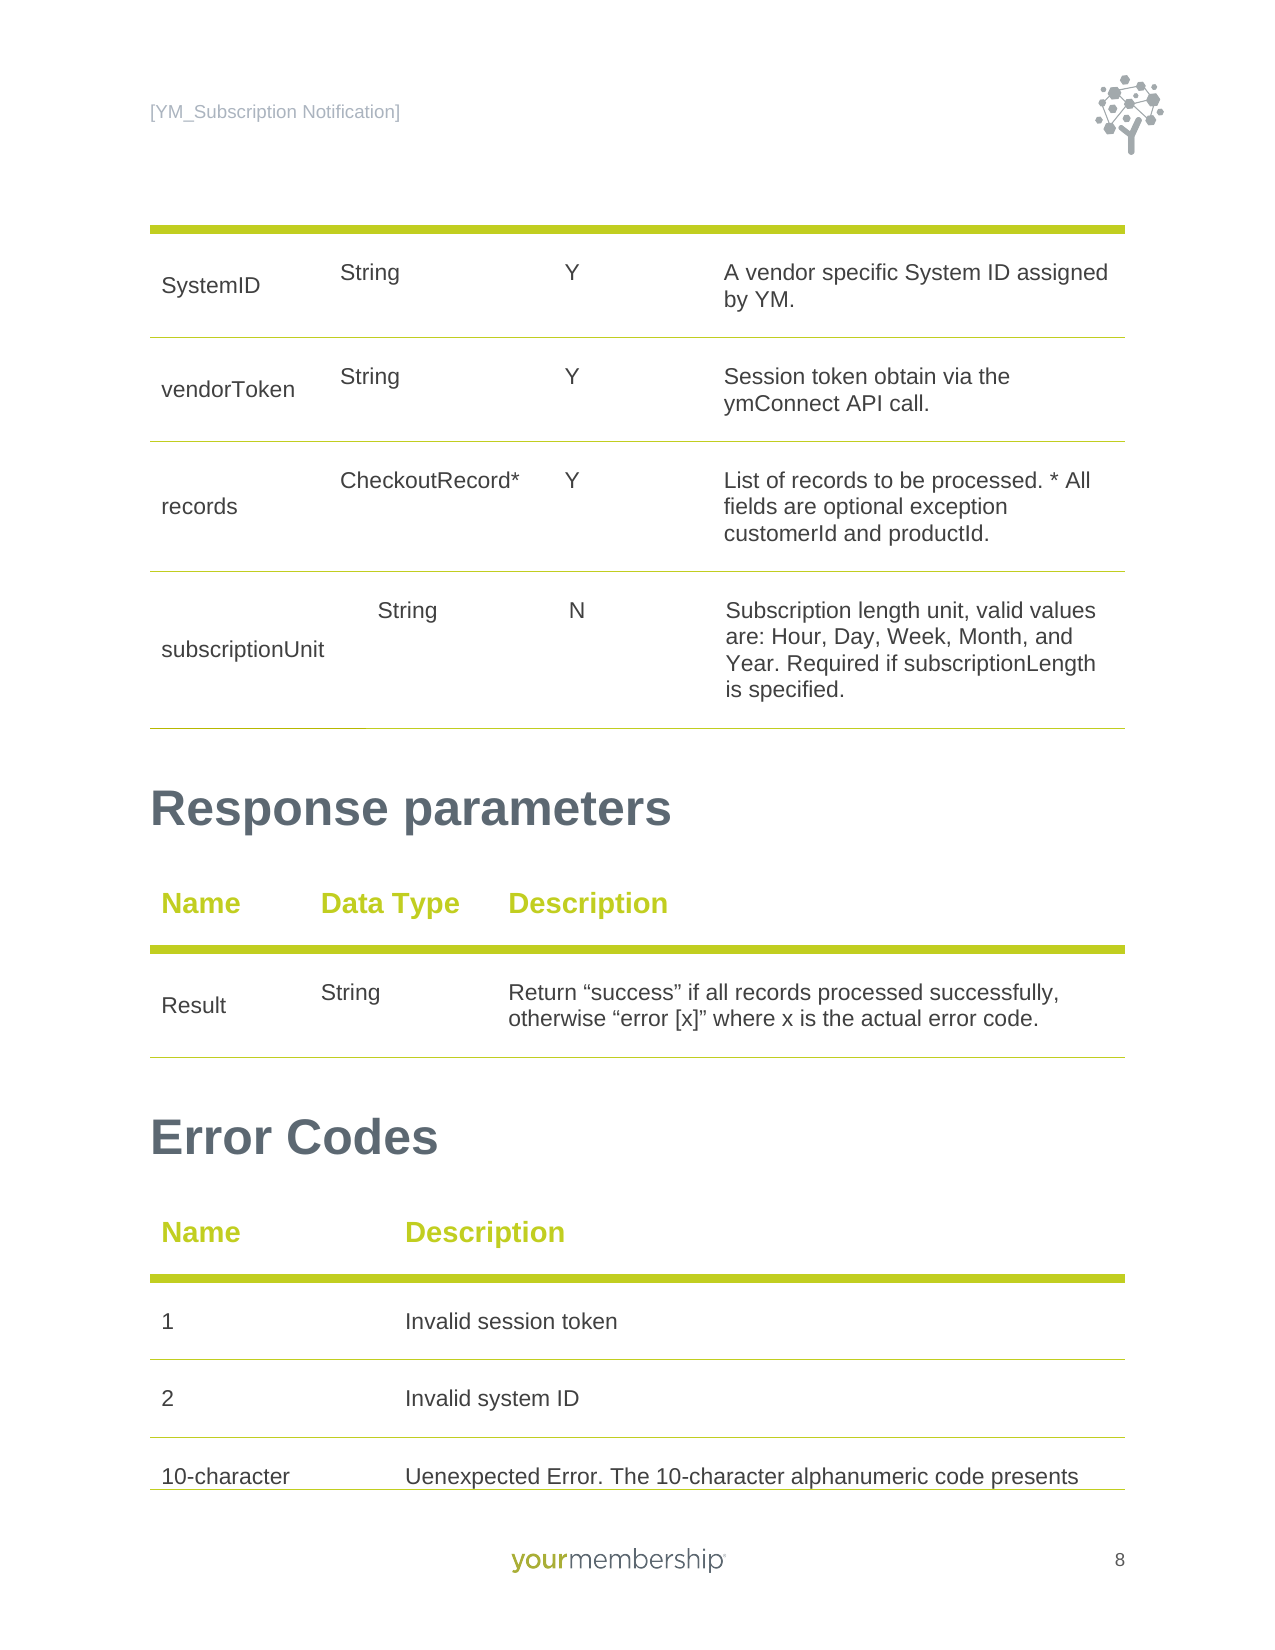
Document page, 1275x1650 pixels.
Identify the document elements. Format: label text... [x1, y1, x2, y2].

table_cell Return “success” if all records processed successfully, otherwise “error [x]” where x is the actual error code. [497, 954, 1125, 1057]
table_header Name [150, 1190, 394, 1274]
table_cell Y [553, 234, 712, 337]
picture [511, 1548, 727, 1573]
table_cell SystemID [150, 234, 329, 337]
table_header Description [497, 861, 1125, 944]
subtitle Response parameters [150, 778, 1125, 836]
table_cell vendorToken [150, 338, 329, 441]
table_cell Uenexpected Error. The 10-character alphanumeric code presents the error token logged. [394, 1438, 1125, 1489]
table_cell Result [150, 954, 309, 1057]
table_cell records [150, 442, 329, 571]
table_cell 2 [150, 1360, 394, 1437]
table_cell Subscription length unit, valid values are: Hour, Day, Week, Month, and Year. Required if subscriptionLength is specified. [714, 572, 1125, 727]
table_cell String [309, 954, 497, 1057]
table_cell Y [553, 338, 712, 441]
table_cell 10-character alphanumeric string [150, 1438, 394, 1489]
table_cell List of records to be processed. * All fields are optional exception customerId and productId. [713, 442, 1125, 571]
table_cell A vendor specific System ID assigned by YM. [713, 234, 1125, 337]
table_cell CheckoutRecord* [329, 442, 553, 571]
table_cell String [329, 234, 553, 337]
table_cell String [366, 572, 557, 727]
table_cell Invalid session token [394, 1283, 1125, 1359]
table_cell String [329, 338, 553, 441]
subtitle Error Codes [150, 1108, 1125, 1165]
table_header Description [394, 1190, 1125, 1274]
table_cell Session token obtain via the ymConnect API call. [713, 338, 1125, 441]
table_cell Y [553, 442, 712, 571]
table_cell N [557, 572, 714, 727]
table_cell subscriptionUnit [150, 572, 366, 727]
table_cell Invalid system ID [394, 1360, 1125, 1437]
picture [1095, 75, 1164, 155]
table_header Name [150, 861, 309, 944]
table_header Data Type [309, 861, 497, 944]
table_cell 1 [150, 1283, 394, 1359]
